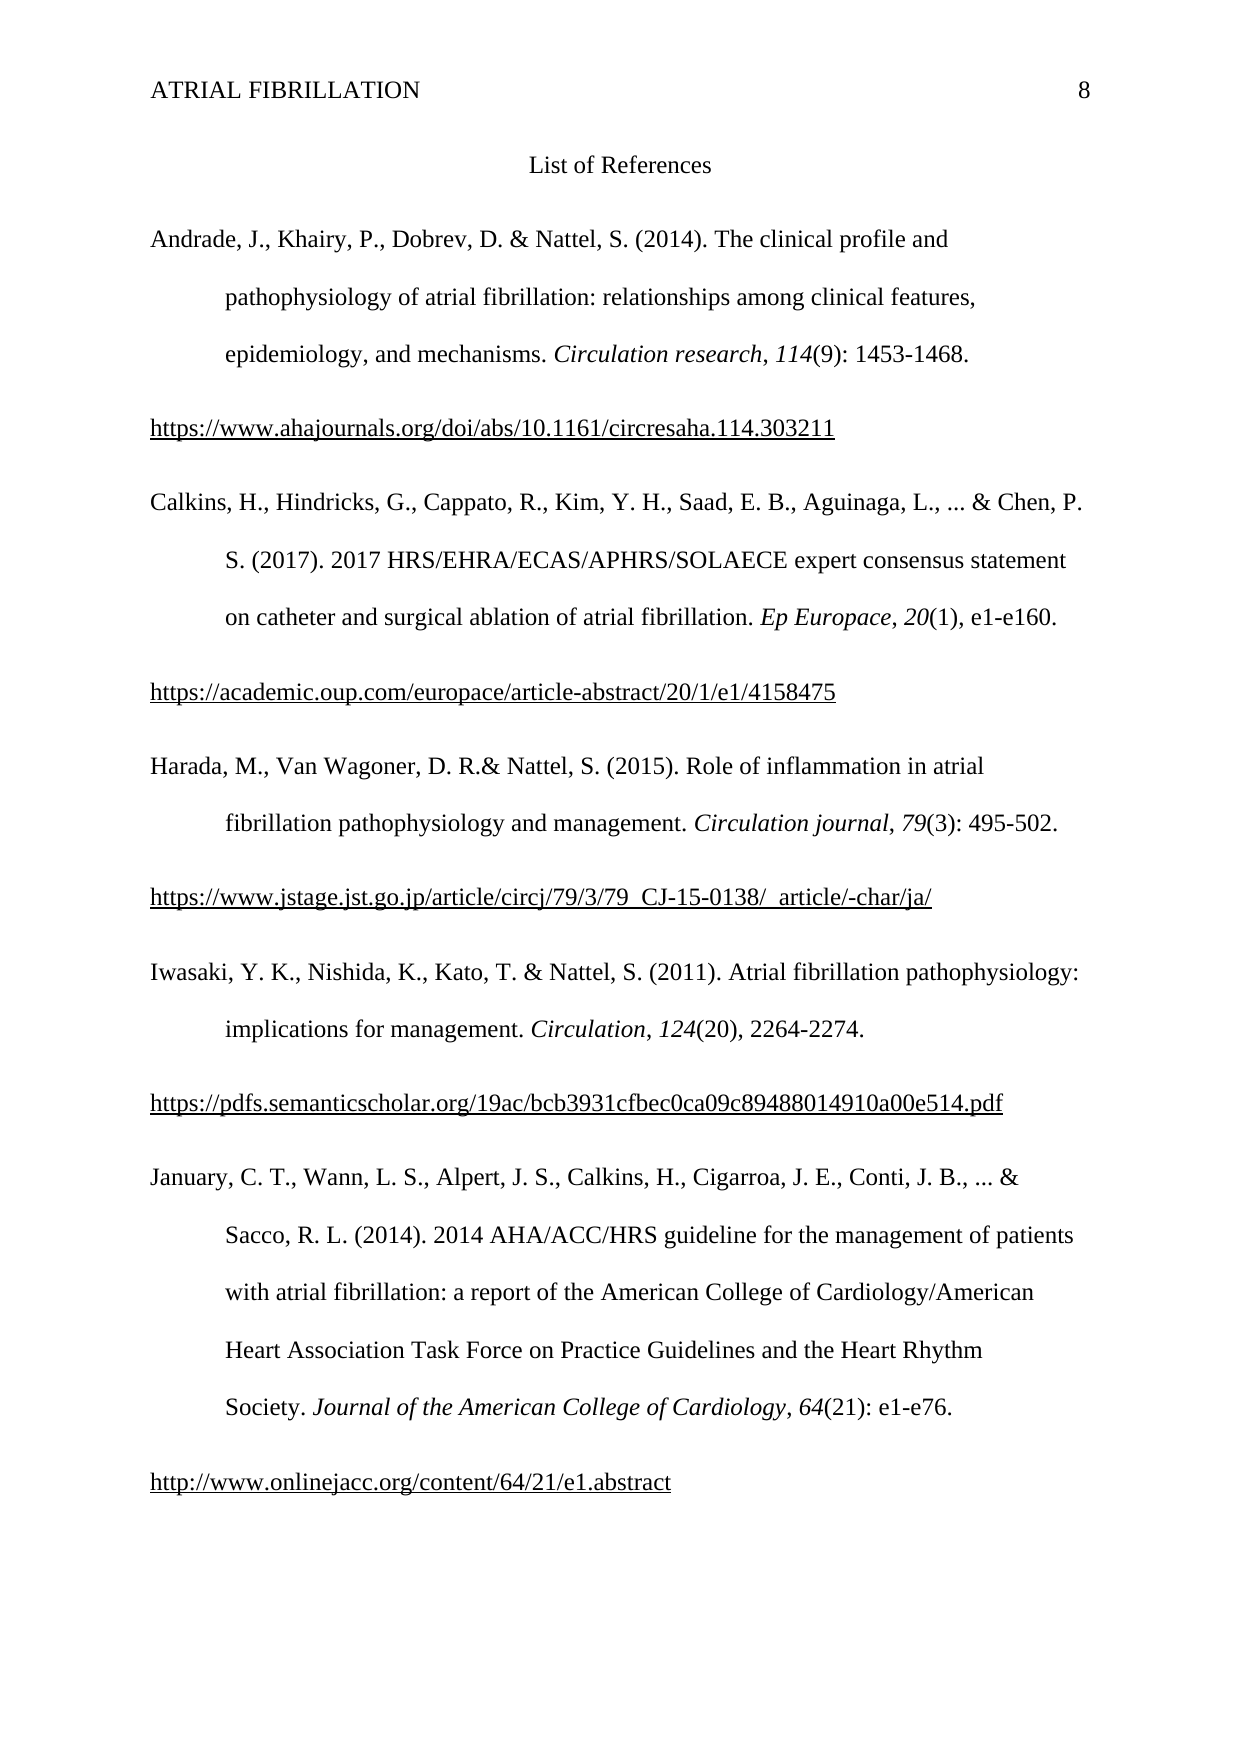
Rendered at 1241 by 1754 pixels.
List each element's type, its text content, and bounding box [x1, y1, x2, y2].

text Andrade, J., Khairy, P., Dobrev, D. & Nattel, S. (2014). The clinical profile and pathophysiology of atrial fibrillation: relationships among clinical features, epidemiology, and mechanisms. Circulation research, 114(9): 1453-1468. [150, 224, 1090, 368]
text http://www.onlinejacc.org/content/64/21/e1.abstract [150, 1467, 1090, 1495]
text https://www.jstage.jst.go.jp/article/circj/79/3/79_CJ-15-0138/_article/-char/ja/ [150, 882, 1090, 911]
text List of References [150, 150, 1090, 179]
text Harada, M., Van Wagoner, D. R.& Nattel, S. (2015). Role of inflammation in atrial fibrillation pathophysiology and management. Circulation journal, 79(3): 495-502. [150, 751, 1090, 837]
text https://pdfs.semanticscholar.org/19ac/bcb3931cfbec0ca09c89488014910a00e514.pdf [150, 1088, 1090, 1117]
text https://academic.oup.com/europace/article-abstract/20/1/e1/4158475 [150, 677, 1090, 705]
text Calkins, H., Hindricks, G., Cappato, R., Kim, Y. H., Saad, E. B., Aguinaga, L., ... & Chen, P. S. (2017). 2017 HRS/EHRA/ECAS/APHRS/SOLAECE expert consensus statement on catheter and surgical ablation of atrial fibrillation. Ep Europace, 20(1), e1-e160. [150, 487, 1090, 631]
text https://www.ahajournals.org/doi/abs/10.1161/circresaha.114.303211 [150, 413, 1090, 442]
text January, C. T., Wann, L. S., Alpert, J. S., Calkins, H., Cigarroa, J. E., Conti, J. B., ... & Sacco, R. L. (2014). 2014 AHA/ACC/HRS guideline for the management of patients with atrial fibrillation: a report of the American College of Cardiology/American Heart Association Task Force on Practice Guidelines and the Heart Rhythm Society. Journal of the American College of Cardiology, 64(21): e1-e76. [150, 1162, 1090, 1421]
text Iwasaki, Y. K., Nishida, K., Kato, T. & Nattel, S. (2011). Atrial fibrillation pathophysiology: implications for management. Circulation, 124(20), 2264-2274. [150, 957, 1090, 1043]
